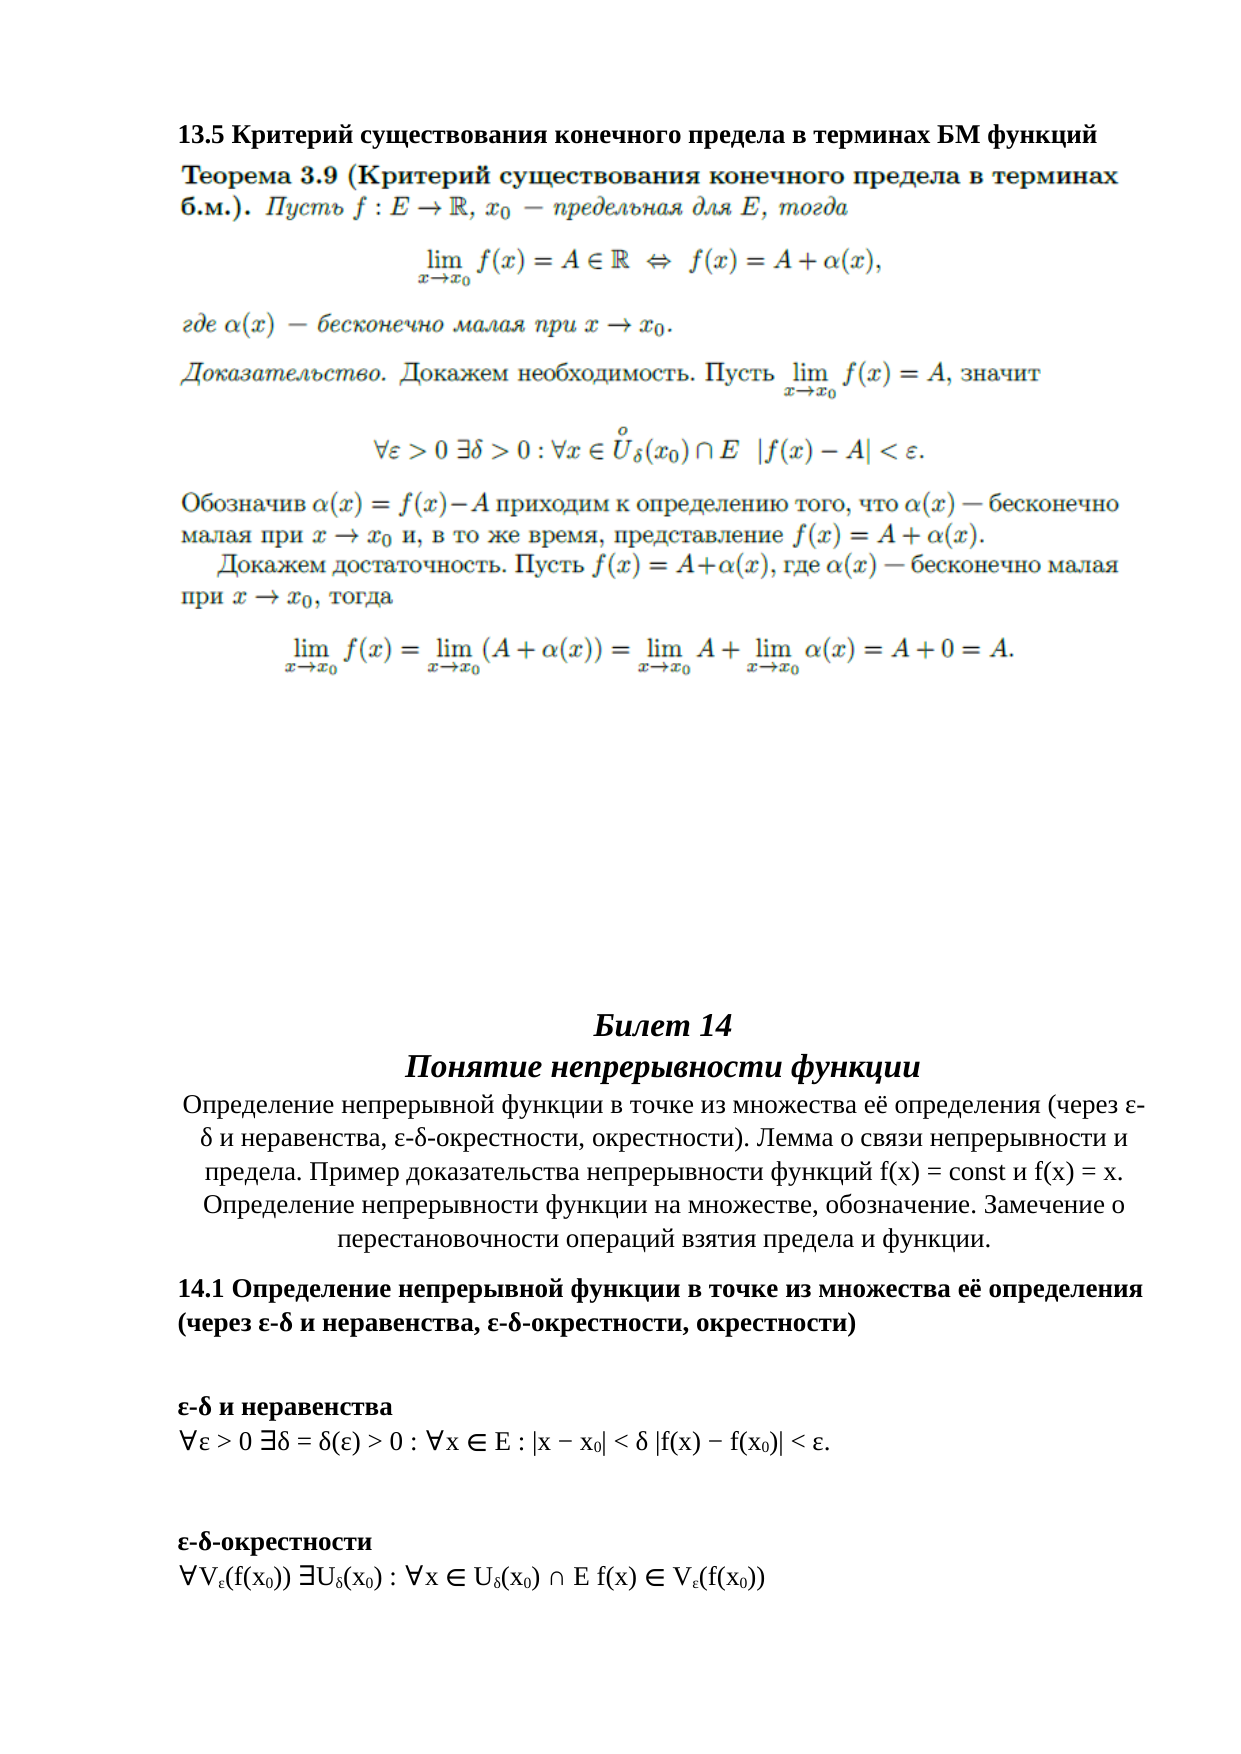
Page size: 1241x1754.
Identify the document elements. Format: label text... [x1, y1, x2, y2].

subtitle Билет 14 Понятие непрерывности функции [177, 1005, 1152, 1085]
text ∀Vε(f(x0)) ∃Uδ(x0) : ∀x ∈ Uδ(x0) ∩ E f(x) ∈ Vε(f(x0)) [177, 1559, 1152, 1592]
subtitle 14.1 Определение непрерывной функции в точке из множества её определения (через ε-δ и неравенства, ε-δ-окрестности, окрестности) [177, 1272, 1152, 1337]
picture [177, 151, 1151, 677]
subtitle ε-δ и неравенства [177, 1390, 1152, 1421]
text ∀ε > 0 ∃δ = δ(ε) > 0 : ∀x ∈ E : |x − x0| < δ |f(x) − f(x0)| < ε. [177, 1423, 1152, 1456]
subtitle ε-δ-окрестности [177, 1525, 1152, 1557]
text Определение непрерывной функции в точке из множества её определения (через ε-δ и неравенства, ε-δ-окрестности, окрестности). Лемма о связи непрерывности и предела. Пример доказательства непрерывности функций f(x) = const и f(x) = x. Определение непрерывности функции на множестве, обозначение. Замечение о перестановочности операций взятия предела и функции. [177, 1088, 1152, 1253]
subtitle 13.5 Критерий существования конечного предела в терминах БМ функций [177, 118, 1152, 149]
